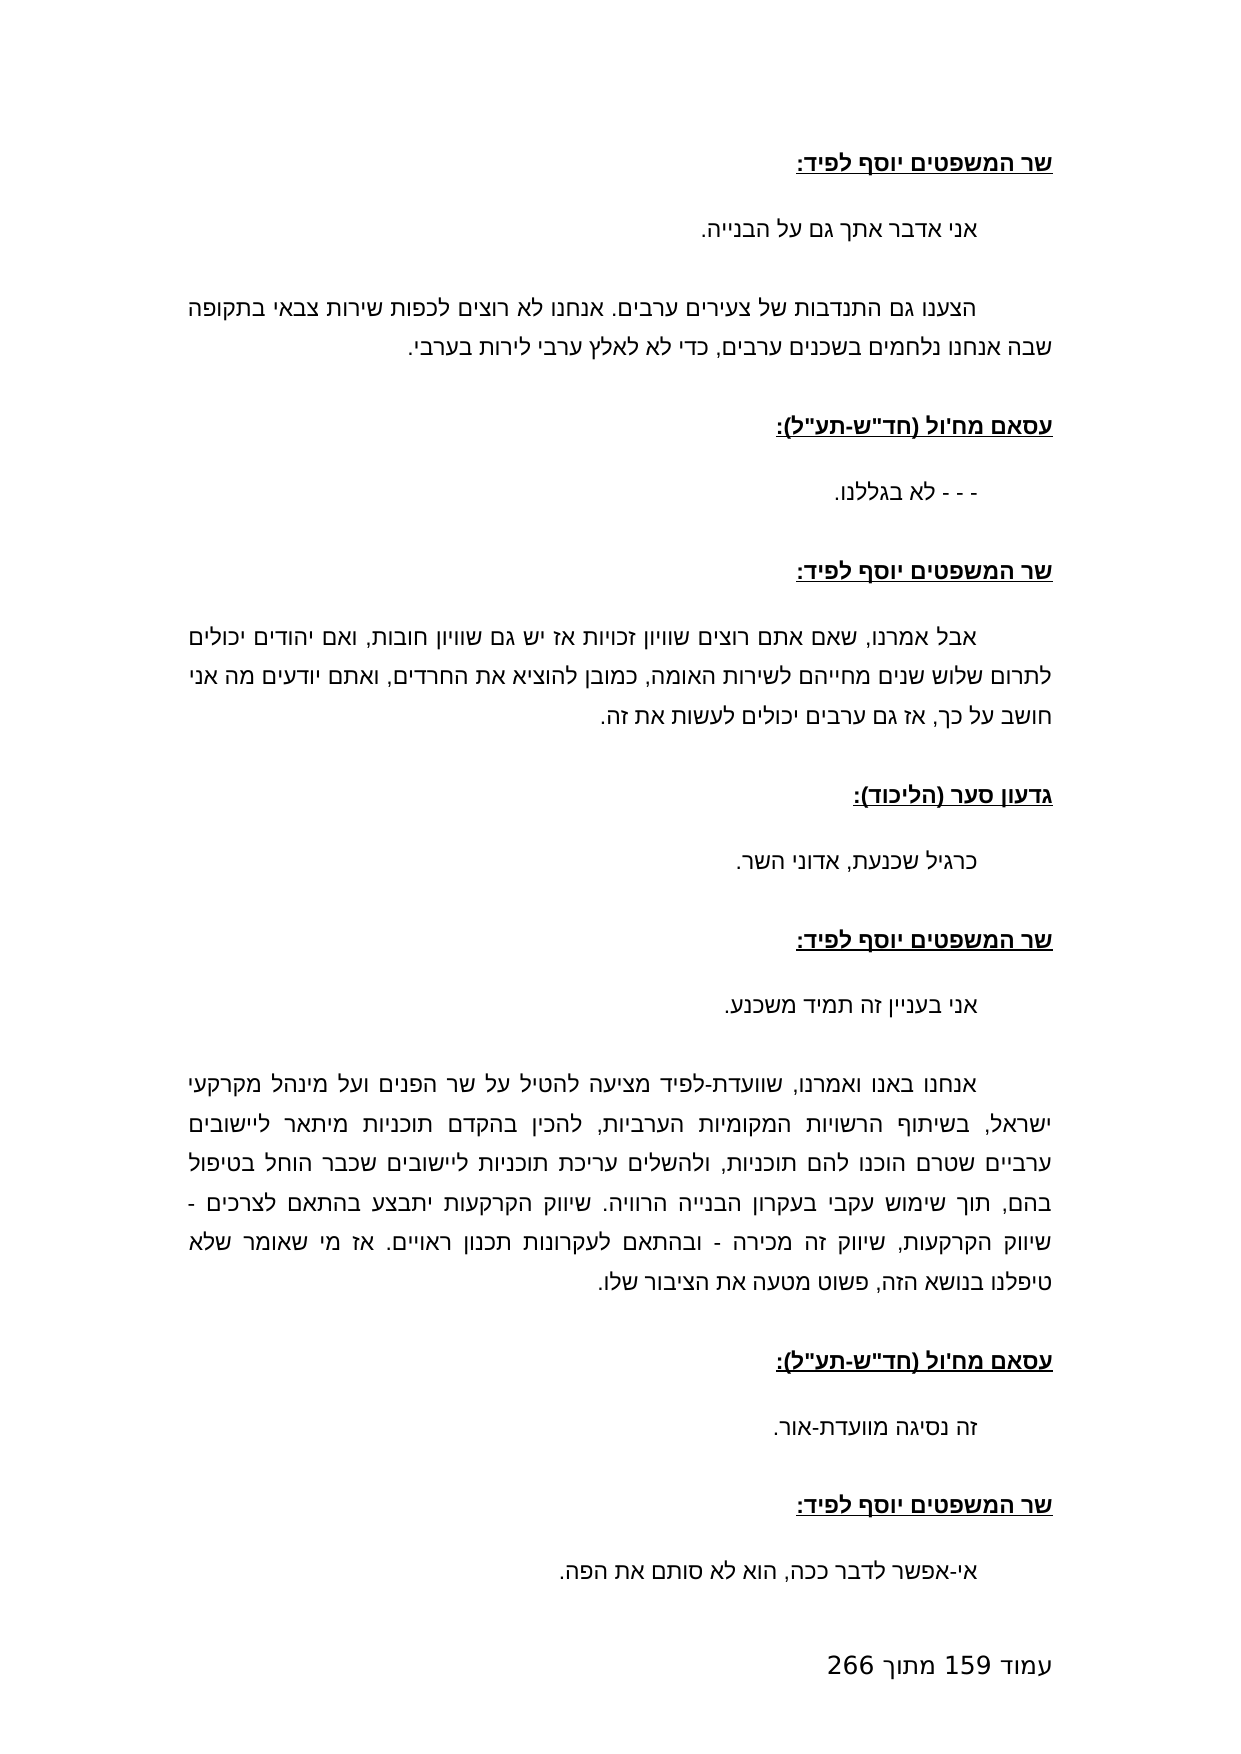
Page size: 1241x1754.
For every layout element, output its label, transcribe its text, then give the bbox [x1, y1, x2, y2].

text שר המשפטים יוסף לפיד: [187, 150, 1053, 176]
text שר המשפטים יוסף לפיד: [187, 1492, 1053, 1519]
text עסאם מח'ול (חד"ש-תע"ל): [187, 1348, 1053, 1374]
text אנחנו באנו ואמרנו, שוועדת-לפיד מציעה להטיל על שר הפנים ועל מינהל מקרקעי ישראל, בשיתוף הרשויות המקומיות הערביות, להכין בהקדם תוכניות מיתאר ליישובים ערביים שטרם הוכנו להם תוכניות, ולהשלים עריכת תוכניות ליישובים שכבר הוחל בטיפול בהם, תוך שימוש עקבי בעקרון הבנייה הרוויה. שיווק הקרקעות יתבצע בהתאם לצרכים - שיווק הקרקעות, שיווק זה מכירה - ובהתאם לעקרונות תכנון ראויים. אז מי שאומר שלא טיפלנו בנושא הזה, פשוט מטעה את הציבור שלו. [187, 1071, 1053, 1295]
text אבל אמרנו, שאם אתם רוצים שוויון זכויות אז יש גם שוויון חובות, ואם יהודים יכולים לתרום שלוש שנים מחייהם לשירות האומה, כמובן להוציא את החרדים, ואתם יודעים מה אני חושב על כך, אז גם ערבים יכולים לעשות את זה. [187, 624, 1053, 729]
text עסאם מח'ול (חד"ש-תע"ל): [187, 413, 1053, 439]
text הצענו גם התנדבות של צעירים ערבים. אנחנו לא רוצים לכפות שירות צבאי בתקופה שבה אנחנו נלחמים בשכנים ערבים, כדי לא לאלץ ערבי לירות בערבי. [187, 295, 1053, 361]
text אני אדבר אתך גם על הבנייה. [187, 216, 1053, 242]
text אני בעניין זה תמיד משכנע. [187, 992, 1053, 1019]
text גדעון סער (הליכוד): [187, 782, 1053, 808]
text כרגיל שכנעת, אדוני השר. [187, 848, 1053, 874]
text - - - לא בגללנו. [187, 479, 1053, 505]
text אי-אפשר לדבר ככה, הוא לא סותם את הפה. [187, 1558, 1053, 1585]
text שר המשפטים יוסף לפיד: [187, 927, 1053, 953]
text זה נסיגה מוועדת-אור. [187, 1413, 1053, 1440]
text שר המשפטים יוסף לפיד: [187, 558, 1053, 584]
